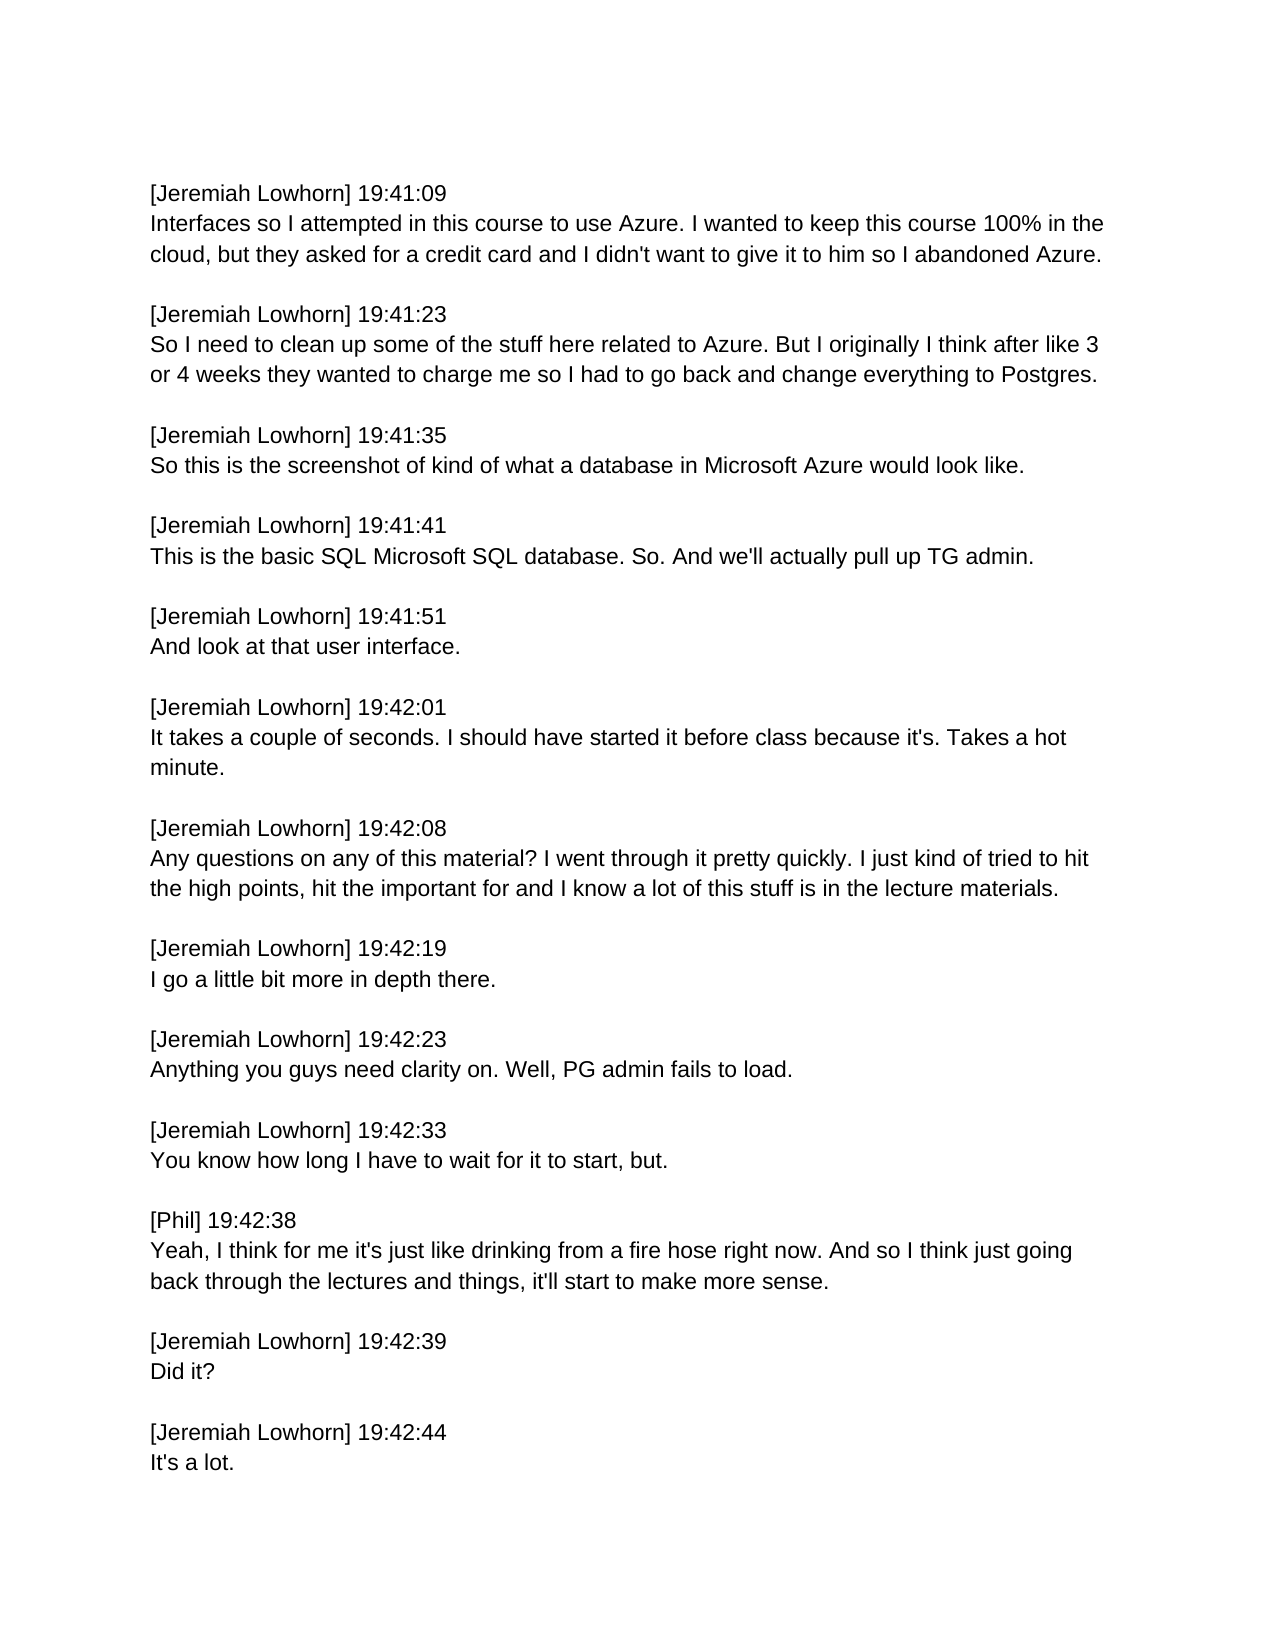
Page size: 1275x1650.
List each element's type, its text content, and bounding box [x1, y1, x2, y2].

text Anything you guys need clarity on. Well, PG admin fails to load. [150, 1056, 1125, 1083]
text I go a little bit more in depth there. [150, 966, 1125, 992]
text So this is the screenshot of kind of what a database in Microsoft Azure would look like. [150, 452, 1125, 478]
text You know how long I have to wait for it to start, but. [150, 1147, 1125, 1173]
text [Phil] 19:42:38 [150, 1207, 1125, 1234]
text [Jeremiah Lowhorn] 19:42:39 [150, 1328, 1125, 1354]
text [Jeremiah Lowhorn] 19:42:08 [150, 814, 1125, 841]
text [Jeremiah Lowhorn] 19:42:23 [150, 1026, 1125, 1052]
text [Jeremiah Lowhorn] 19:41:41 [150, 512, 1125, 539]
text So I need to clean up some of the stuff here related to Azure. But I originally I think after like 3 or 4 weeks they wanted to charge me so I had to go back and change everything to Postgres. [150, 331, 1125, 388]
text It takes a couple of seconds. I should have started it before class because it's. Takes a hot minute. [150, 724, 1125, 781]
text And look at that user interface. [150, 633, 1125, 660]
text [Jeremiah Lowhorn] 19:42:44 [150, 1419, 1125, 1445]
text [Jeremiah Lowhorn] 19:41:51 [150, 603, 1125, 629]
text [Jeremiah Lowhorn] 19:42:01 [150, 694, 1125, 720]
text Any questions on any of this material? I went through it pretty quickly. I just kind of tried to hit the high points, hit the important for and I know a lot of this stuff is in the lecture materials. [150, 845, 1125, 901]
text It's a lot. [150, 1449, 1125, 1475]
text Did it? [150, 1358, 1125, 1385]
text [Jeremiah Lowhorn] 19:41:23 [150, 301, 1125, 327]
text Yeah, I think for me it's just like drinking from a fire hose right now. And so I think just going back through the lectures and things, it'll start to make more sense. [150, 1237, 1125, 1294]
text [Jeremiah Lowhorn] 19:41:09 [150, 180, 1125, 207]
text This is the basic SQL Microsoft SQL database. So. And we'll actually pull up TG admin. [150, 543, 1125, 569]
text [Jeremiah Lowhorn] 19:42:19 [150, 935, 1125, 962]
text Interfaces so I attempted in this course to use Azure. I wanted to keep this course 100% in the cloud, but they asked for a credit card and I didn't want to give it to him so I abandoned Azure. [150, 210, 1125, 267]
text [Jeremiah Lowhorn] 19:41:35 [150, 422, 1125, 448]
text [Jeremiah Lowhorn] 19:42:33 [150, 1117, 1125, 1143]
